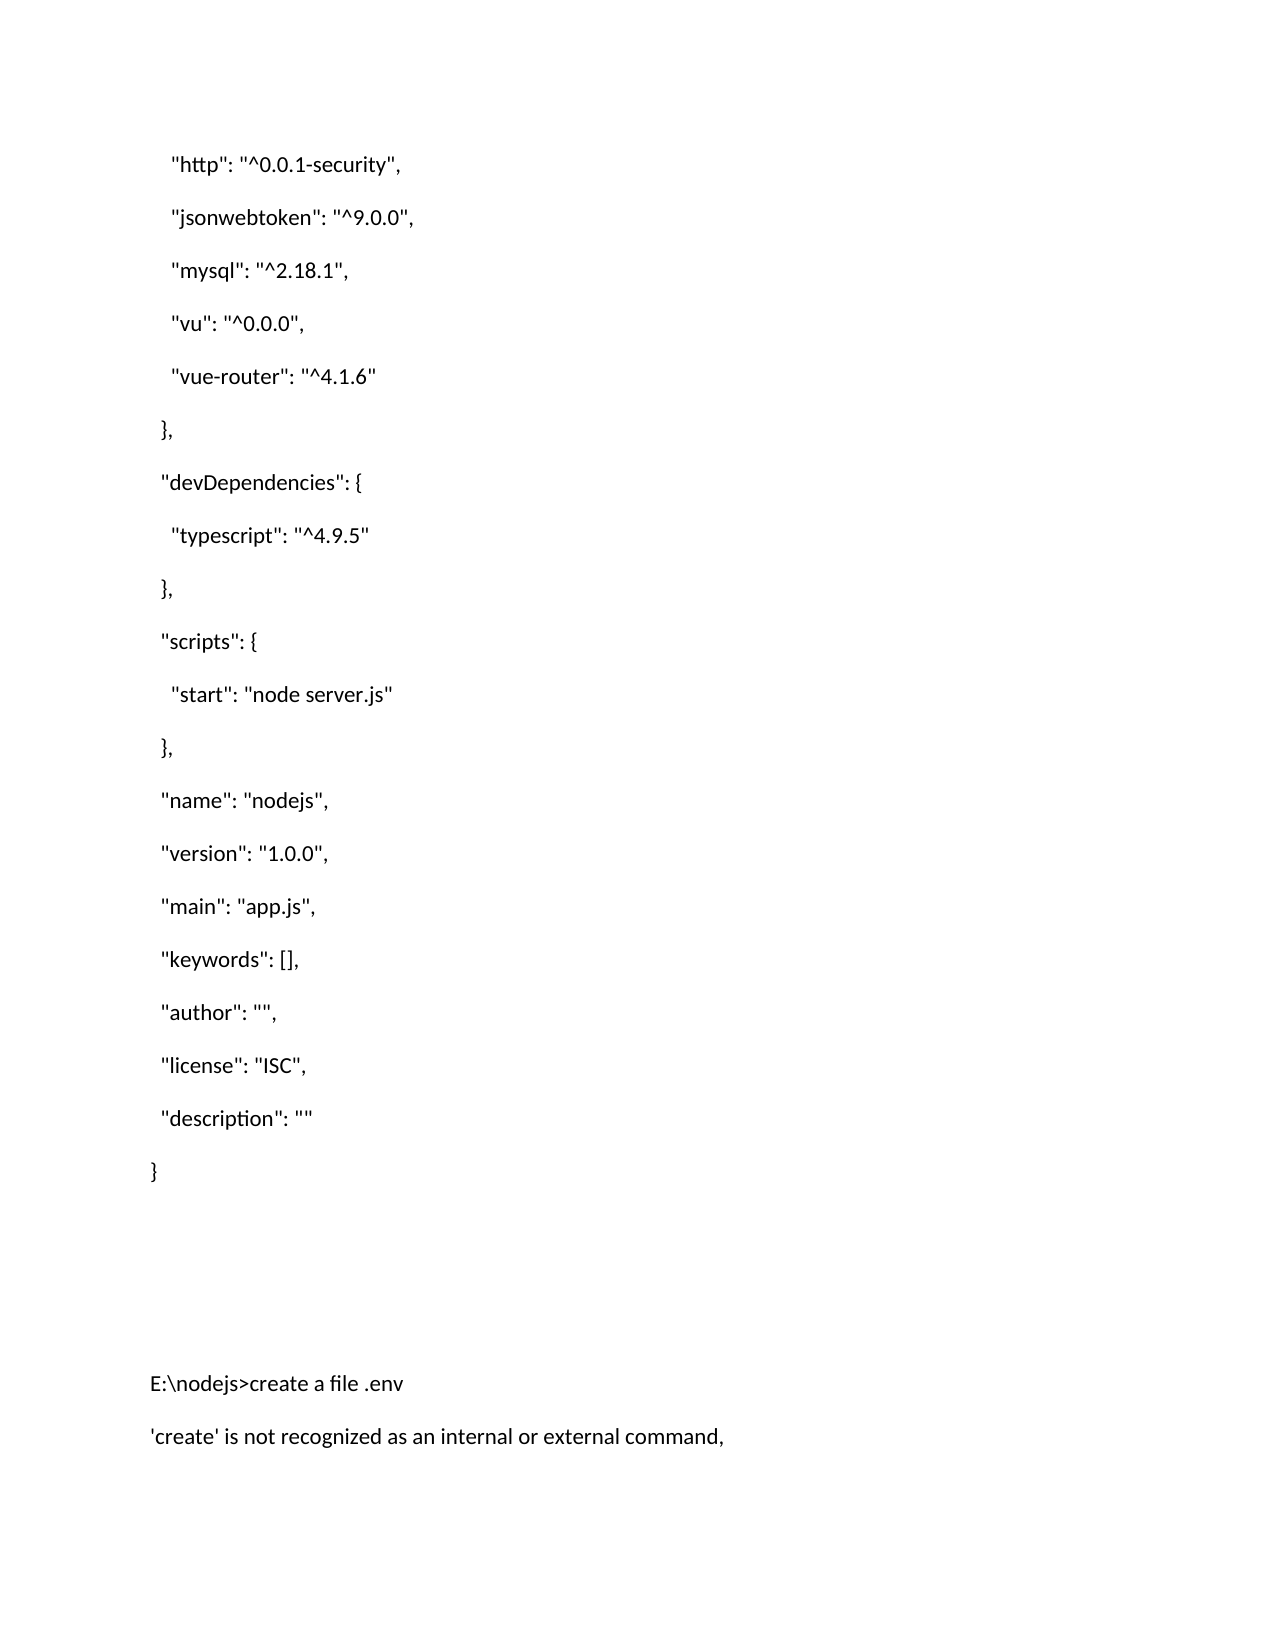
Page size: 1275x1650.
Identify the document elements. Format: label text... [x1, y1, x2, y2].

text "license": "ISC", [150, 1051, 1125, 1079]
text "version": "1.0.0", [150, 839, 1125, 867]
text }, [150, 415, 1125, 443]
text "vue-router": "^4.1.6" [150, 362, 1125, 390]
text "jsonwebtoken": "^9.0.0", [150, 203, 1125, 231]
text "start": "node server.js" [150, 680, 1125, 708]
text "main": "app.js", [150, 892, 1125, 920]
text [150, 1422, 1125, 1451]
text "devDependencies": { [150, 468, 1125, 496]
text E:\nodejs>create a file .env [150, 1369, 1125, 1397]
text "author": "", [150, 998, 1125, 1026]
text "vu": "^0.0.0", [150, 309, 1125, 337]
text "http": "^0.0.1-security", [150, 150, 1125, 178]
text "typescript": "^4.9.5" [150, 521, 1125, 549]
text "name": "nodejs", [150, 786, 1125, 814]
text }, [150, 733, 1125, 761]
text } [150, 1157, 1125, 1185]
text "keywords": [], [150, 945, 1125, 973]
text }, [150, 574, 1125, 602]
text "scripts": { [150, 627, 1125, 655]
text "mysql": "^2.18.1", [150, 256, 1125, 284]
text "description": "" [150, 1104, 1125, 1132]
